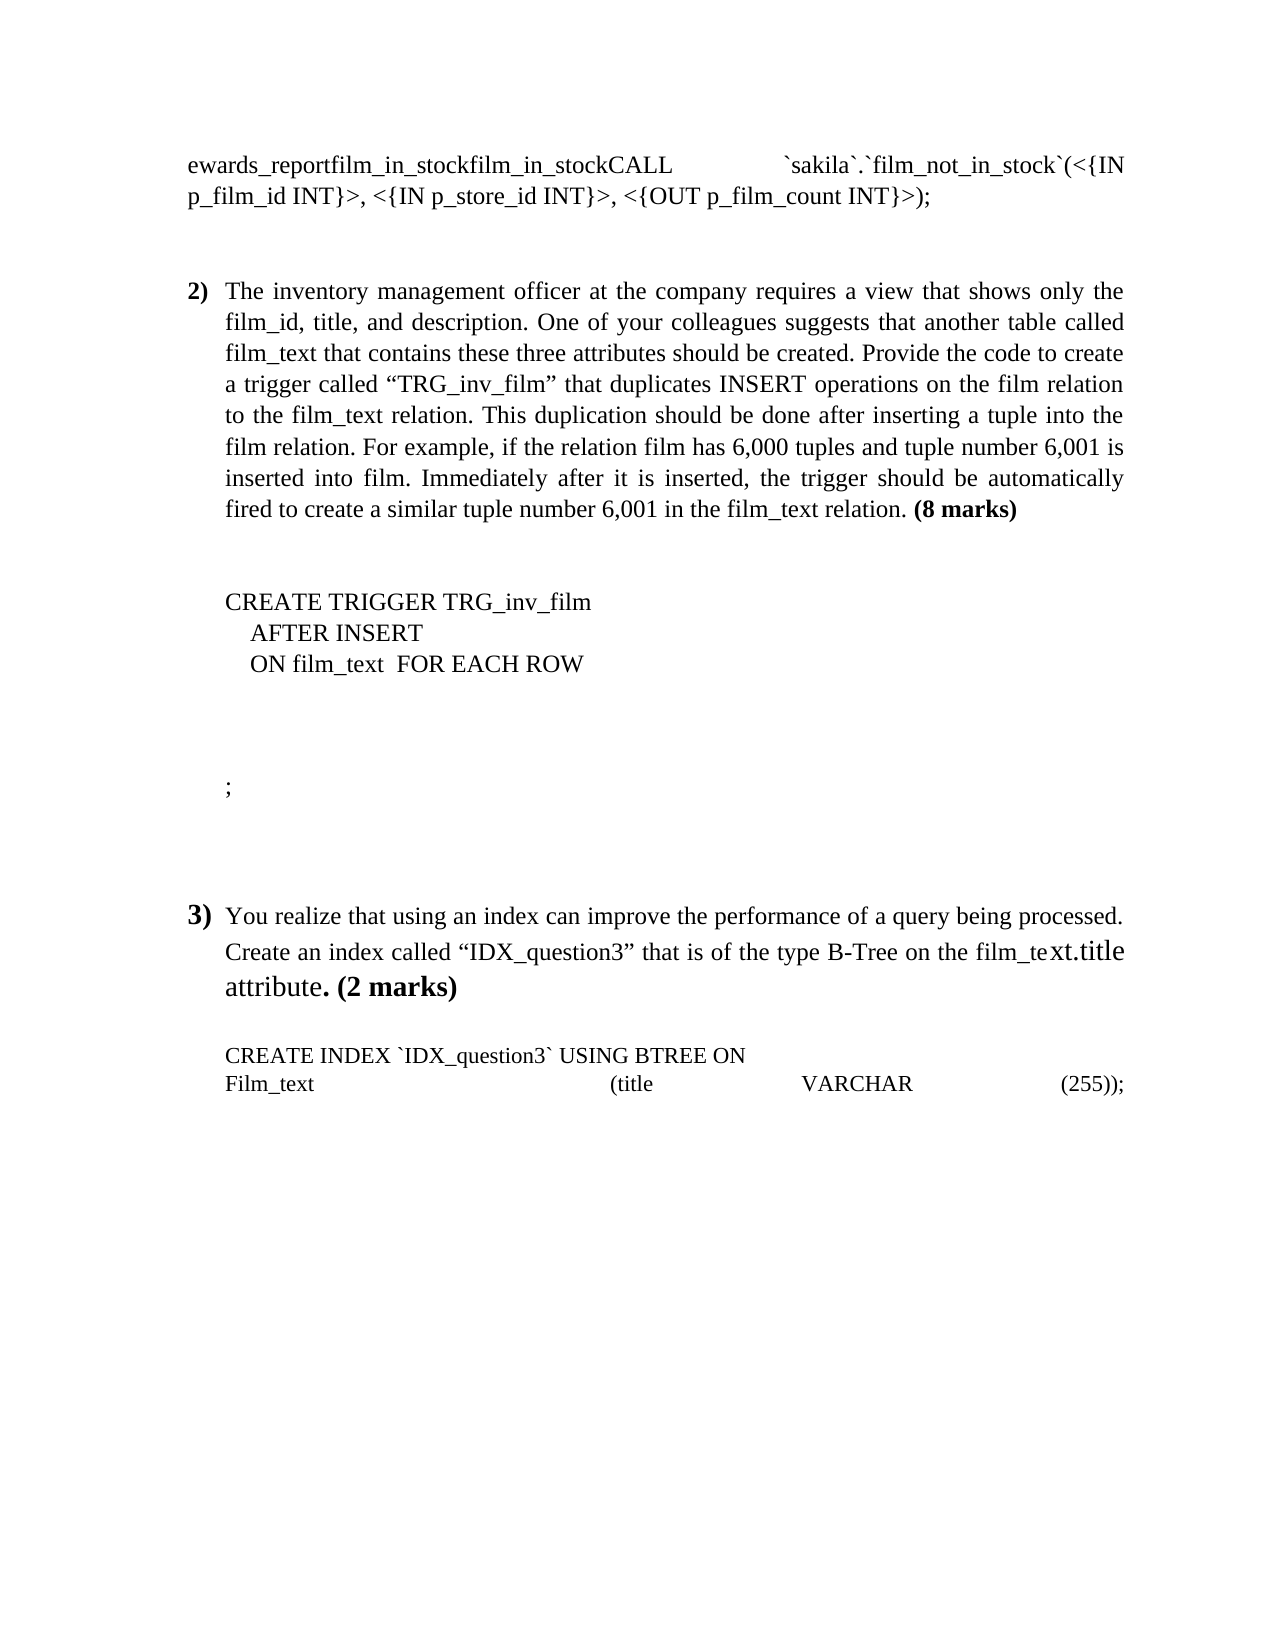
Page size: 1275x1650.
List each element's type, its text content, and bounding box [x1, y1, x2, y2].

list AFTER INSERT [225, 618, 1125, 647]
list CREATE INDEX `IDX_question3` USING BTREE ON [225, 1042, 1125, 1068]
list ON film_text FOR EACH ROW [225, 649, 1125, 678]
text ewards_reportfilm_in_stockfilm_in_stockCALL `sakila`.`film_not_in_stock`(<{IN p_film_id INT}>, <{IN p_store_id INT}>, <{OUT p_film_count INT}>); [187, 150, 1125, 210]
list The inventory management officer at the company requires a view that shows only the film_id, title, and description. One of your colleagues suggests that another table called film_text that contains these three attributes should be created. Provide the code to create a trigger called “TRG_inv_film” that duplicates INSERT operations on the film relation to the film_text relation. This duplication should be done after inserting a tuple into the film relation. For example, if the relation film has 6,000 tuples and tuple number 6,001 is inserted into film. Immediately after it is inserted, the trigger should be automatically fired to create a similar tuple number 6,001 in the film_text relation. (8 marks) [187, 276, 1125, 522]
list Film_text (title VARCHAR (255)); [225, 1070, 1125, 1127]
list CREATE TRIGGER TRG_inv_film [225, 587, 1125, 616]
list ; [225, 771, 1125, 800]
list You realize that using an index can improve the performance of a query being processed. Create an index called “IDX_question3” that is of the type B-Tree on the film_text.title attribute. (2 marks) [187, 897, 1125, 1003]
